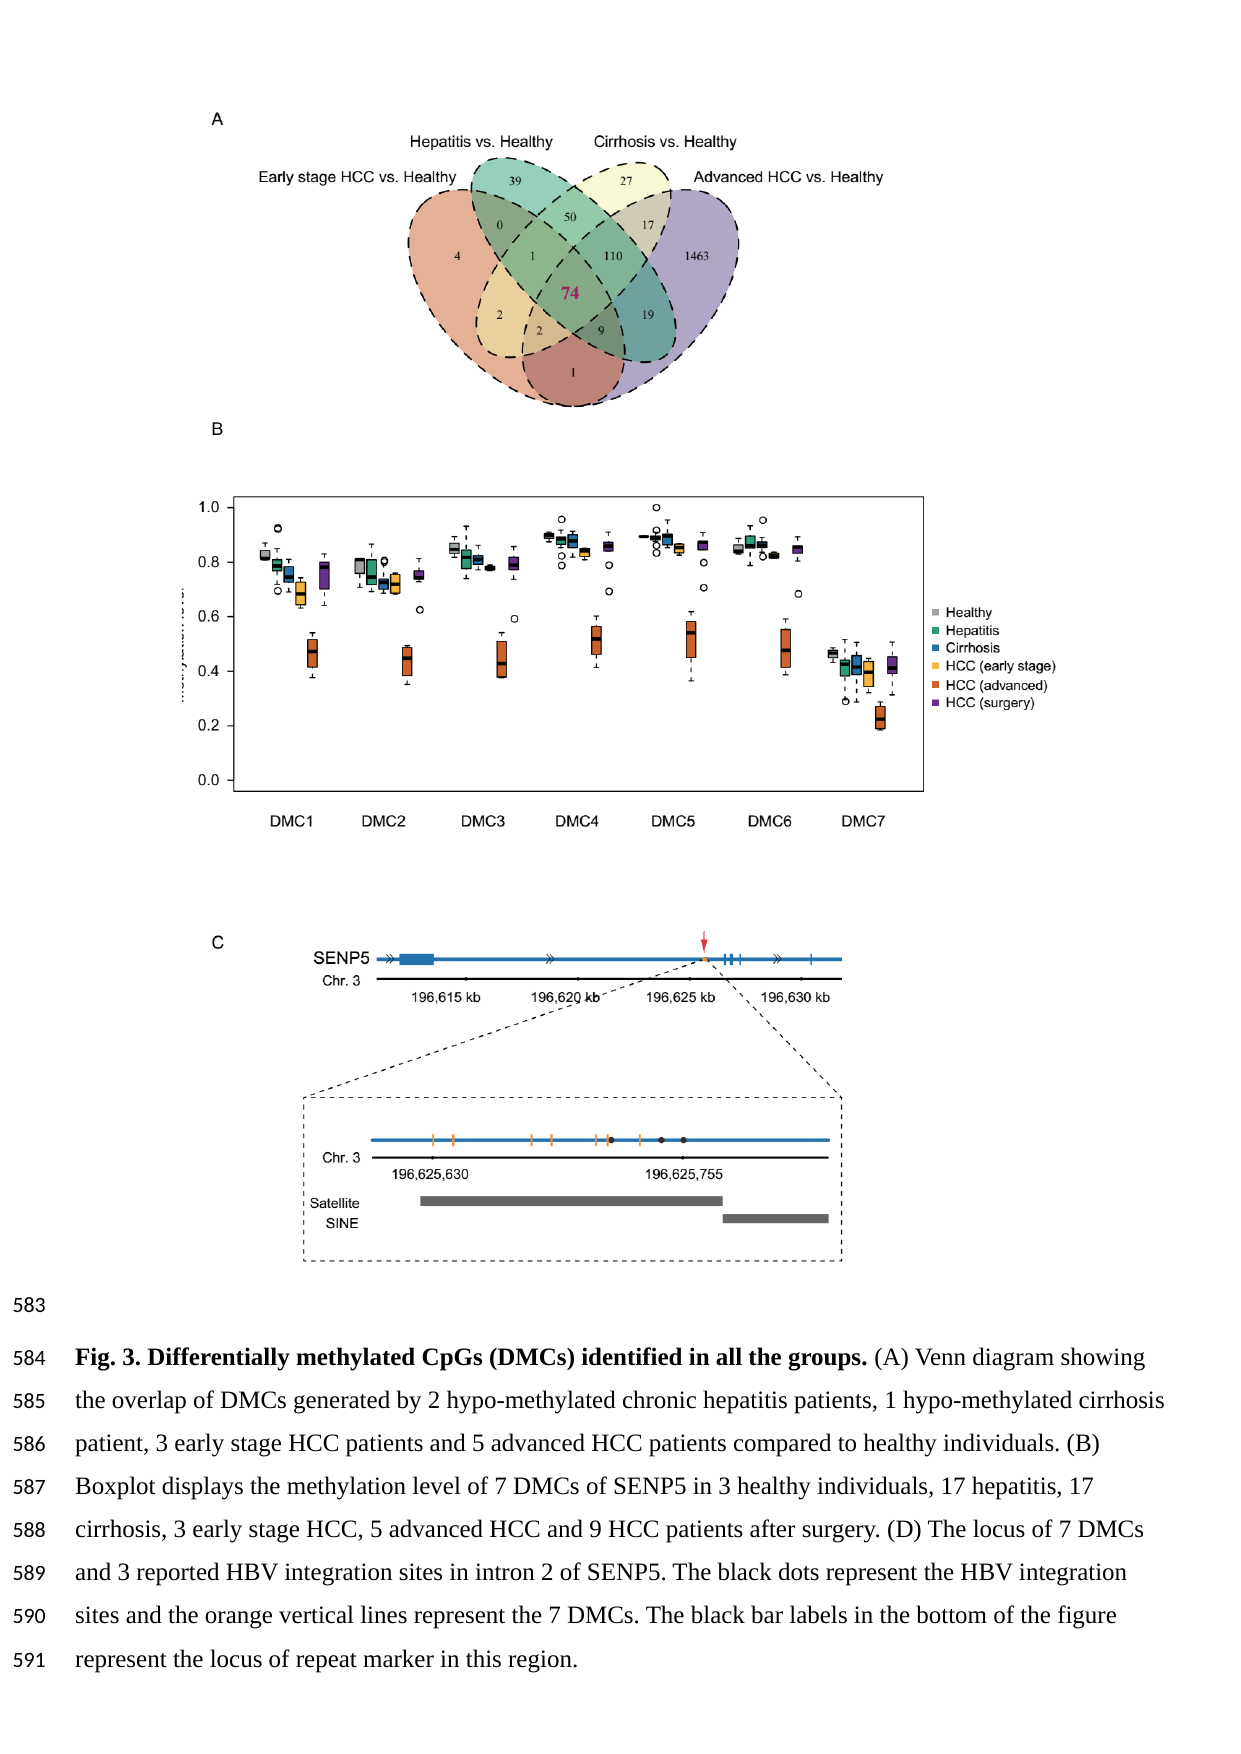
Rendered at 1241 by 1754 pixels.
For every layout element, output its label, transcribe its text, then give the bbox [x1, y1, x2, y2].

text Fig. 3. Differentially methylated CpGs (DMCs) identified in all the groups. (A) Venn diagram showing the overlap of DMCs generated by 2 hypo-methylated chronic hepatitis patients, 1 hypo-methylated cirrhosis patient, 3 early stage HCC patients and 5 advanced HCC patients compared to healthy individuals. (B) Boxplot displays the methylation level of 7 DMCs of SENP5 in 3 healthy individuals, 17 hepatitis, 17 cirrhosis, 3 early stage HCC, 5 advanced HCC and 9 HCC patients after surgery. (D) The locus of 7 DMCs and 3 reported HBV integration sites in intron 2 of SENP5. The black dots represent the HBV integration sites and the orange vertical lines represent the 7 DMCs. The black bar labels in the bottom of the figure represent the locus of repeat marker in this region. [75, 1342, 1165, 1672]
picture [181, 80, 1059, 1313]
